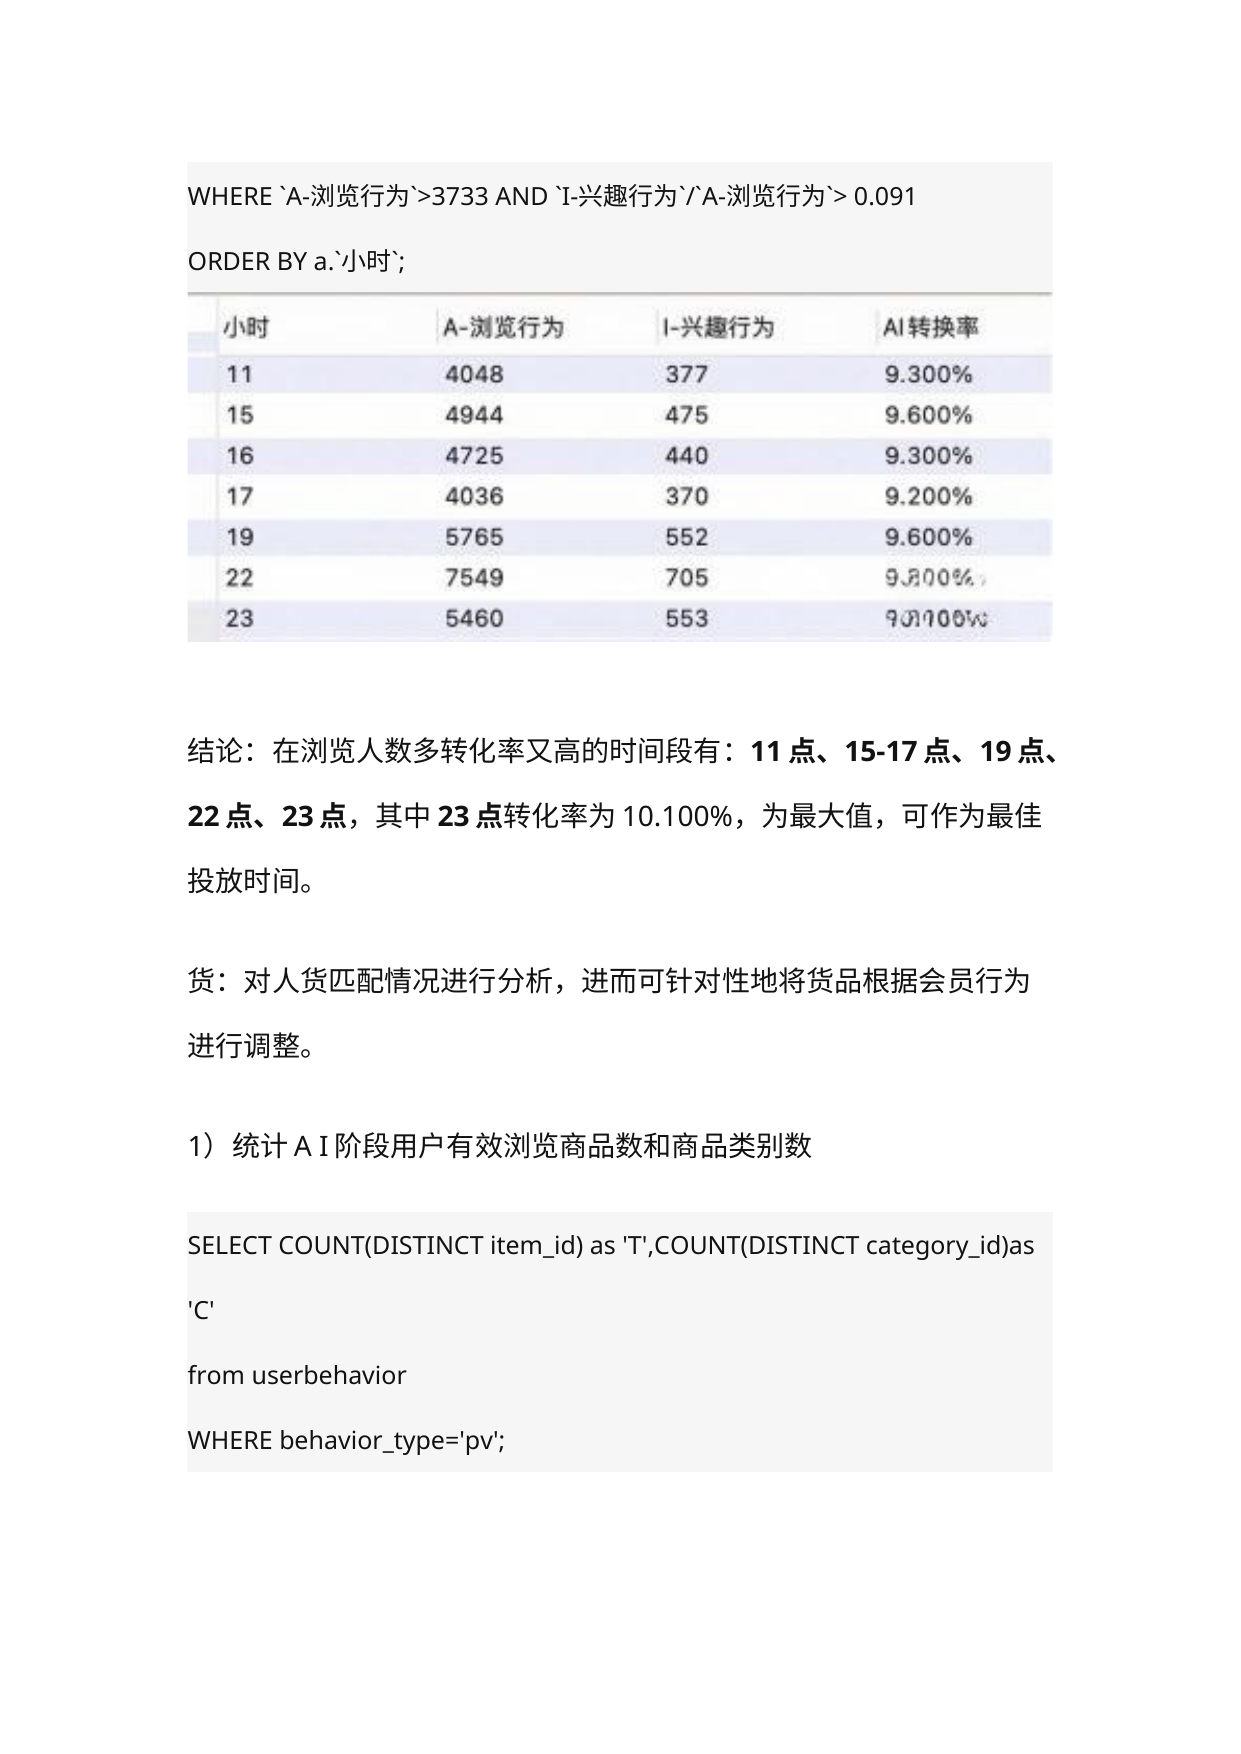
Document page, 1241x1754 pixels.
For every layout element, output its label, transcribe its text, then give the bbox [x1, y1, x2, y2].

text WHERE `A-浏览行为`>3733 AND `I-兴趣行为`/`A-浏览行为`> 0.091 [187, 162, 1053, 227]
text 结论：在浏览人数多转化率又高的时间段有：11点、15-17点、19点、22点、23点，其中23点转化率为10.100%，为最大值，可作为最佳投放时间。 [187, 717, 1053, 912]
text from userbehavior [187, 1342, 1053, 1407]
text WHERE behavior_type='pv'; [187, 1407, 1053, 1472]
text 货：对人货匹配情况进行分析，进而可针对性地将货品根据会员行为进行调整。 [187, 947, 1053, 1077]
picture [187, 292, 1053, 642]
text 1）统计A I阶段用户有效浏览商品数和商品类别数 [187, 1112, 1053, 1177]
text SELECT COUNT(DISTINCT item_id) as 'T',COUNT(DISTINCT category_id)as 'C' [187, 1212, 1053, 1342]
text ORDER BY a.`小时`; [187, 227, 1053, 292]
